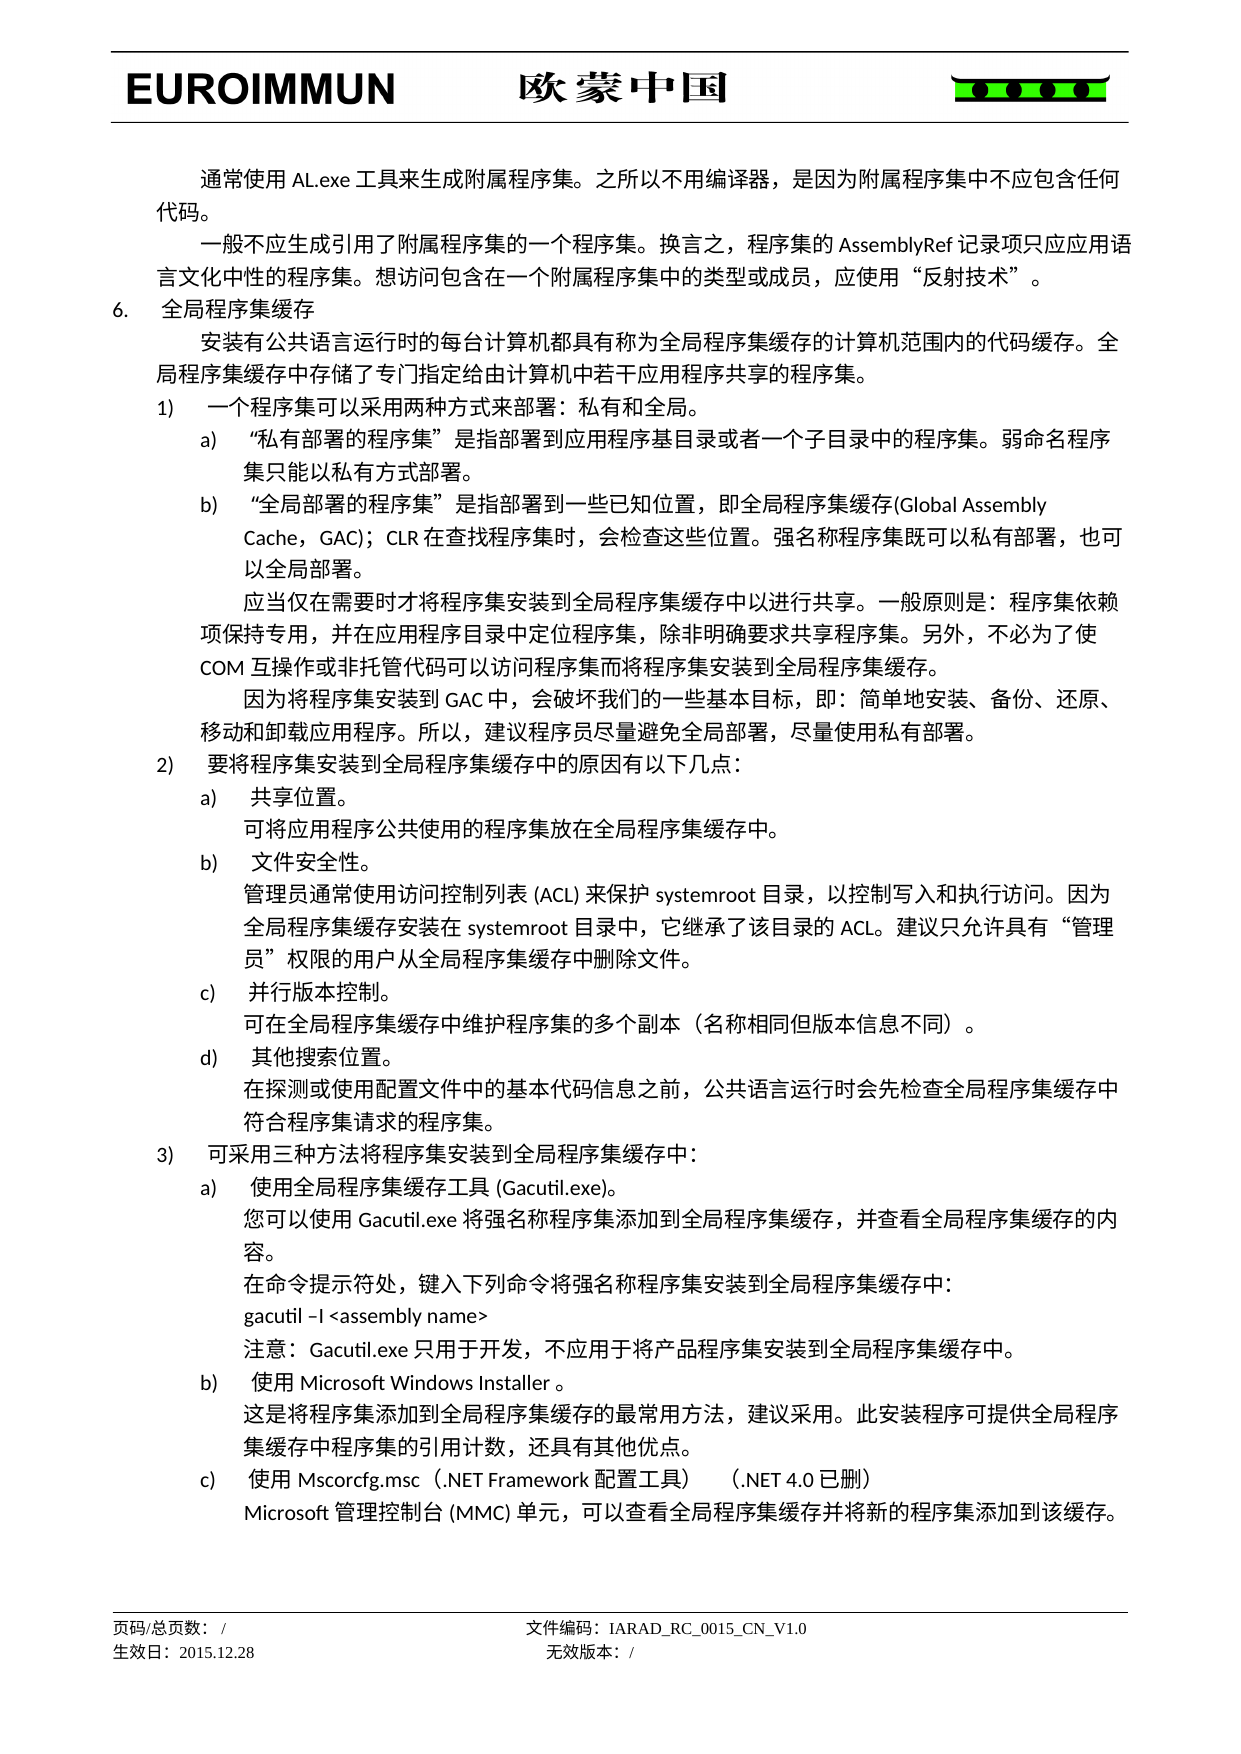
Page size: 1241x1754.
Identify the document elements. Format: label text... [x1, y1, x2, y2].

text 您可以使用 Gacutil.exe 将强名称程序集添加到全局程序集缓存，并查看全局程序集缓存的内容。 [244, 1202, 1128, 1267]
text Microsoft 管理控制台 (MMC) 单元，可以查看全局程序集缓存并将新的程序集添加到该缓存。 [244, 1494, 1128, 1527]
text b) “全局部署的程序集”是指部署到一些已知位置，即全局程序集缓存(Global Assembly Cache，GAC)；CLR在查找程序集时，会检查这些位置。强名称程序集既可以私有部署，也可以全局部署。 [200, 487, 1128, 584]
text 注意：Gacutil.exe 只用于开发，不应用于将产品程序集安装到全局程序集缓存中。 [244, 1332, 1128, 1364]
text 通常使用AL.exe工具来生成附属程序集。之所以不用编译器，是因为附属程序集中不应包含任何代码。 [156, 162, 1134, 227]
text c) 使用 Mscorcfg.msc（.NET Framework 配置工具） （.NET 4.0 已删） [200, 1462, 1128, 1494]
text a) “私有部署的程序集”是指部署到应用程序基目录或者一个子目录中的程序集。弱命名程序集只能以私有方式部署。 [200, 422, 1128, 487]
text 因为将程序集安装到GAC中，会破坏我们的一些基本目标，即：简单地安装、备份、还原、移动和卸载应用程序。所以，建议程序员尽量避免全局部署，尽量使用私有部署。 [200, 682, 1128, 747]
text d) 其他搜索位置。 [200, 1039, 1128, 1072]
text 在探测或使用配置文件中的基本代码信息之前，公共语言运行时会先检查全局程序集缓存中符合程序集请求的程序集。 [244, 1072, 1128, 1137]
text a) 共享位置。 [200, 779, 1128, 812]
text 2) 要将程序集安装到全局程序集缓存中的原因有以下几点： [156, 747, 1128, 779]
text 安装有公共语言运行时的每台计算机都具有称为全局程序集缓存的计算机范围内的代码缓存。全局程序集缓存中存储了专门指定给由计算机中若干应用程序共享的程序集。 [156, 324, 1128, 389]
text 可将应用程序公共使用的程序集放在全局程序集缓存中。 [244, 812, 1128, 844]
text a) 使用全局程序集缓存工具 (Gacutil.exe)。 [200, 1169, 1128, 1202]
text gacutil –I <assembly name> [244, 1299, 1128, 1332]
picture [110, 51, 1129, 123]
text b) 文件安全性。 [200, 844, 1128, 877]
text 一般不应生成引用了附属程序集的一个程序集。换言之，程序集的AssemblyRef记录项只应应用语言文化中性的程序集。想访问包含在一个附属程序集中的类型或成员，应使用“反射技术”。 [156, 227, 1134, 292]
text c) 并行版本控制。 [200, 974, 1128, 1007]
text 管理员通常使用访问控制列表 (ACL) 来保护 systemroot 目录，以控制写入和执行访问。因为全局程序集缓存安装在 systemroot 目录中，它继承了该目录的 ACL。建议只允许具有“管理员”权限的用户从全局程序集缓存中删除文件。 [244, 877, 1128, 974]
text 1) 一个程序集可以采用两种方式来部署：私有和全局。 [156, 389, 1128, 422]
text b) 使用 Microsoft Windows Installer 。 [200, 1364, 1128, 1397]
text 6. 全局程序集缓存 [112, 292, 1128, 324]
text 这是将程序集添加到全局程序集缓存的最常用方法，建议采用。此安装程序可提供全局程序集缓存中程序集的引用计数，还具有其他优点。 [244, 1397, 1128, 1462]
text 应当仅在需要时才将程序集安装到全局程序集缓存中以进行共享。一般原则是：程序集依赖项保持专用，并在应用程序目录中定位程序集，除非明确要求共享程序集。另外，不必为了使 COM 互操作或非托管代码可以访问程序集而将程序集安装到全局程序集缓存。 [200, 584, 1128, 682]
text 可在全局程序集缓存中维护程序集的多个副本（名称相同但版本信息不同）。 [200, 1007, 1128, 1039]
text 在命令提示符处，键入下列命令将强名称程序集安装到全局程序集缓存中： [244, 1267, 1128, 1299]
text 3) 可采用三种方法将程序集安装到全局程序集缓存中： [156, 1137, 1128, 1169]
